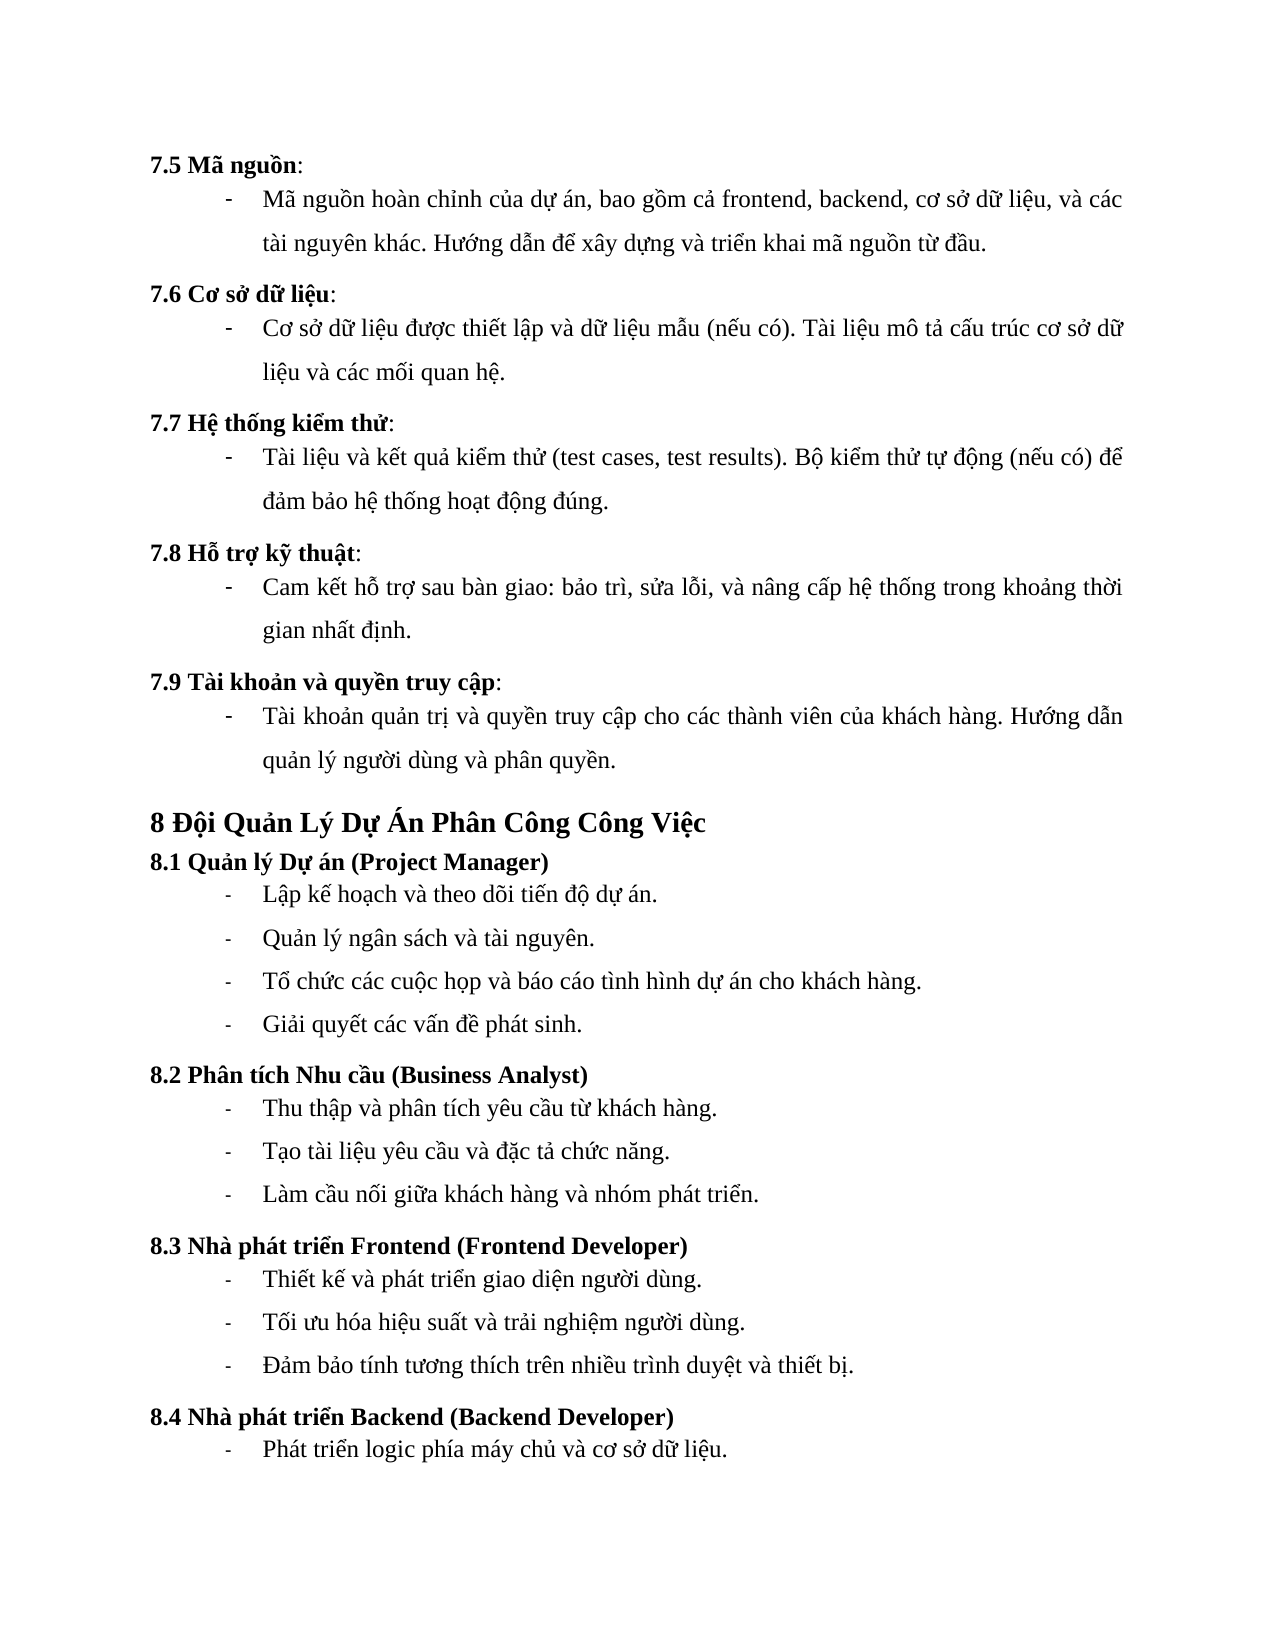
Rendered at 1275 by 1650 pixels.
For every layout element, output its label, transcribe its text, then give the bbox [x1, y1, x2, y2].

list Làm cầu nối giữa khách hàng và nhóm phát triển. [225, 1179, 1125, 1208]
subtitle 7.9 Tài khoản và quyền truy cập: [150, 667, 1125, 696]
list Cơ sở dữ liệu được thiết lập và dữ liệu mẫu (nếu có). Tài liệu mô tả cấu trúc cơ sở dữ liệu và các mối quan hệ. [225, 312, 1125, 386]
list Tài liệu và kết quả kiểm thử (test cases, test results). Bộ kiểm thử tự động (nếu có) để đảm bảo hệ thống hoạt động đúng. [225, 441, 1125, 515]
list Tạo tài liệu yêu cầu và đặc tả chức năng. [225, 1136, 1125, 1165]
subtitle 8.3 Nhà phát triển Frontend (Frontend Developer) [150, 1231, 1125, 1260]
subtitle 8.1 Quản lý Dự án (Project Manager) [150, 847, 1125, 875]
subtitle 8 Đội Quản Lý Dự Án Phân Công Công Việc [150, 805, 1125, 838]
list Lập kế hoạch và theo dõi tiến độ dự án. [225, 879, 1125, 908]
subtitle 7.8 Hỗ trợ kỹ thuật: [150, 538, 1125, 567]
list Tối ưu hóa hiệu suất và trải nghiệm người dùng. [225, 1307, 1125, 1336]
list Phát triển logic phía máy chủ và cơ sở dữ liệu. [225, 1434, 1125, 1463]
subtitle 8.2 Phân tích Nhu cầu (Business Analyst) [150, 1060, 1125, 1089]
list Tổ chức các cuộc họp và báo cáo tình hình dự án cho khách hàng. [225, 966, 1125, 994]
list Thu thập và phân tích yêu cầu từ khách hàng. [225, 1093, 1125, 1122]
subtitle 7.6 Cơ sở dữ liệu: [150, 279, 1125, 308]
list Giải quyết các vấn đề phát sinh. [225, 1009, 1125, 1038]
subtitle 7.5 Mã nguồn: [150, 150, 1125, 179]
list Quản lý ngân sách và tài nguyên. [225, 923, 1125, 951]
list Tài khoản quản trị và quyền truy cập cho các thành viên của khách hàng. Hướng dẫn quản lý người dùng và phân quyền. [225, 700, 1125, 774]
list Mã nguồn hoàn chỉnh của dự án, bao gồm cả frontend, backend, cơ sở dữ liệu, và các tài nguyên khác. Hướng dẫn để xây dựng và triển khai mã nguồn từ đầu. [225, 183, 1125, 257]
subtitle 7.7 Hệ thống kiểm thử: [150, 408, 1125, 437]
list Cam kết hỗ trợ sau bàn giao: bảo trì, sửa lỗi, và nâng cấp hệ thống trong khoảng thời gian nhất định. [225, 571, 1125, 644]
subtitle 8.4 Nhà phát triển Backend (Backend Developer) [150, 1402, 1125, 1430]
list Thiết kế và phát triển giao diện người dùng. [225, 1264, 1125, 1293]
list Đảm bảo tính tương thích trên nhiều trình duyệt và thiết bị. [225, 1350, 1125, 1379]
